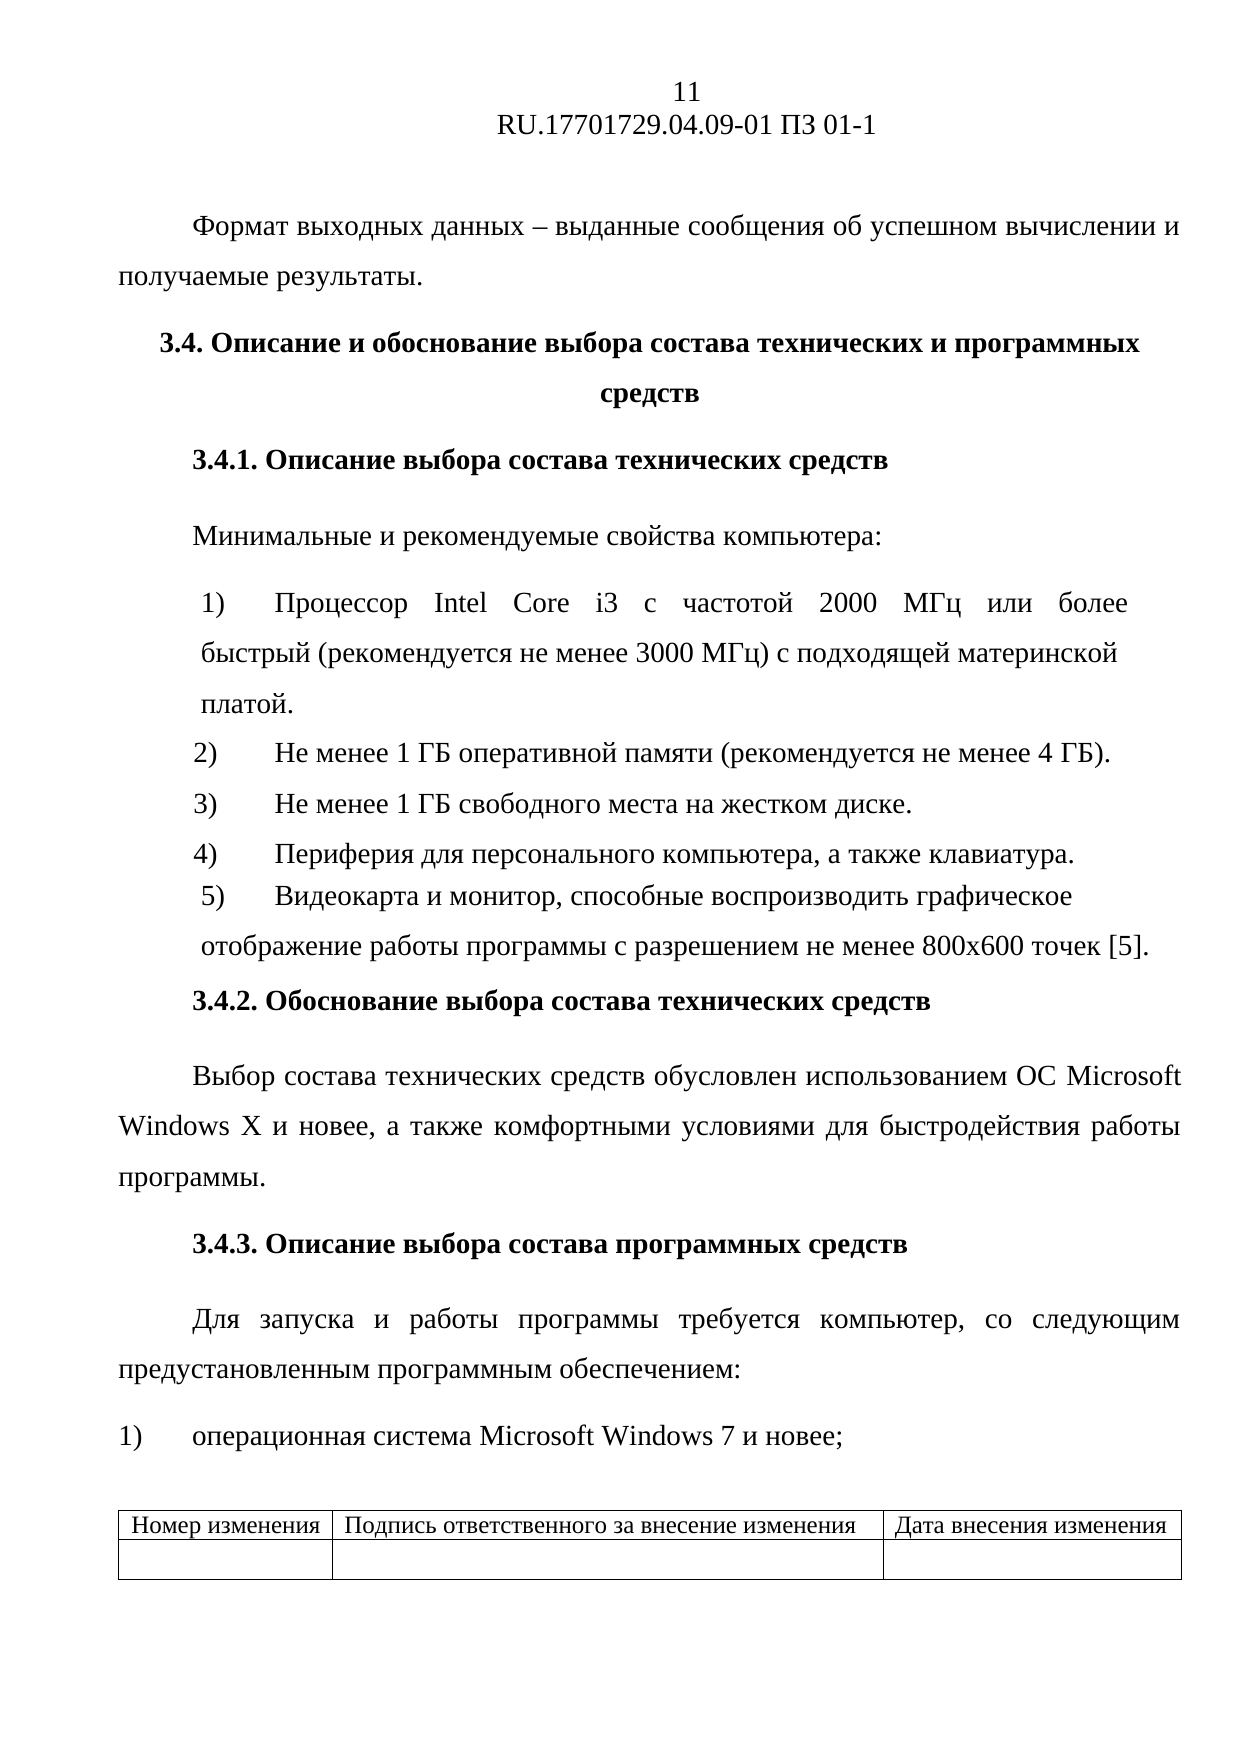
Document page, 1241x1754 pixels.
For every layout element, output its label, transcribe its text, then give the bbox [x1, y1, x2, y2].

list Не менее 1 ГБ свободного места на жестком диске. [193, 786, 1181, 819]
list Процессор Intel Core i3 с частотой 2000 МГц или более быстрый (рекомендуется не менее 3000 МГц) с подходящей материнской платой. [201, 585, 1152, 719]
list операционная система Microsoft Windows 7 и новее; [118, 1418, 1181, 1452]
list Для запуска и работы программы требуется компьютер, со следующим предустановленным программным обеспечением: [118, 1301, 1181, 1385]
subtitle 3.4.1. Описание выбора состава технических средств [118, 442, 1181, 476]
list Минимальные и рекомендуемые свойства компьютера: [118, 518, 1181, 551]
text Формат выходных данных – выданные сообщения об успешном вычислении и получаемые результаты. [118, 208, 1181, 292]
text Выбор состава технических средств обусловлен использованием ОС Microsoft Windows X и новее, а также комфортными условиями для быстродействия работы программы. [118, 1058, 1181, 1192]
subtitle 3.4. Описание и обоснование выбора состава технических и программных средств [118, 325, 1181, 409]
subtitle 3.4.3. Описание выбора состава программных средств [118, 1226, 1181, 1259]
list Видеокарта и монитор, способные воспроизводить графическое отображение работы программы с разрешением не менее 800х600 точек [5]. [201, 878, 1152, 962]
list Периферия для персонального компьютера, а также клавиатура. [193, 836, 1181, 870]
subtitle 3.4.2. Обоснование выбора состава технических средств [118, 983, 1181, 1016]
list Не менее 1 ГБ оперативной памяти (рекомендуется не менее 4 ГБ). [193, 737, 1181, 769]
